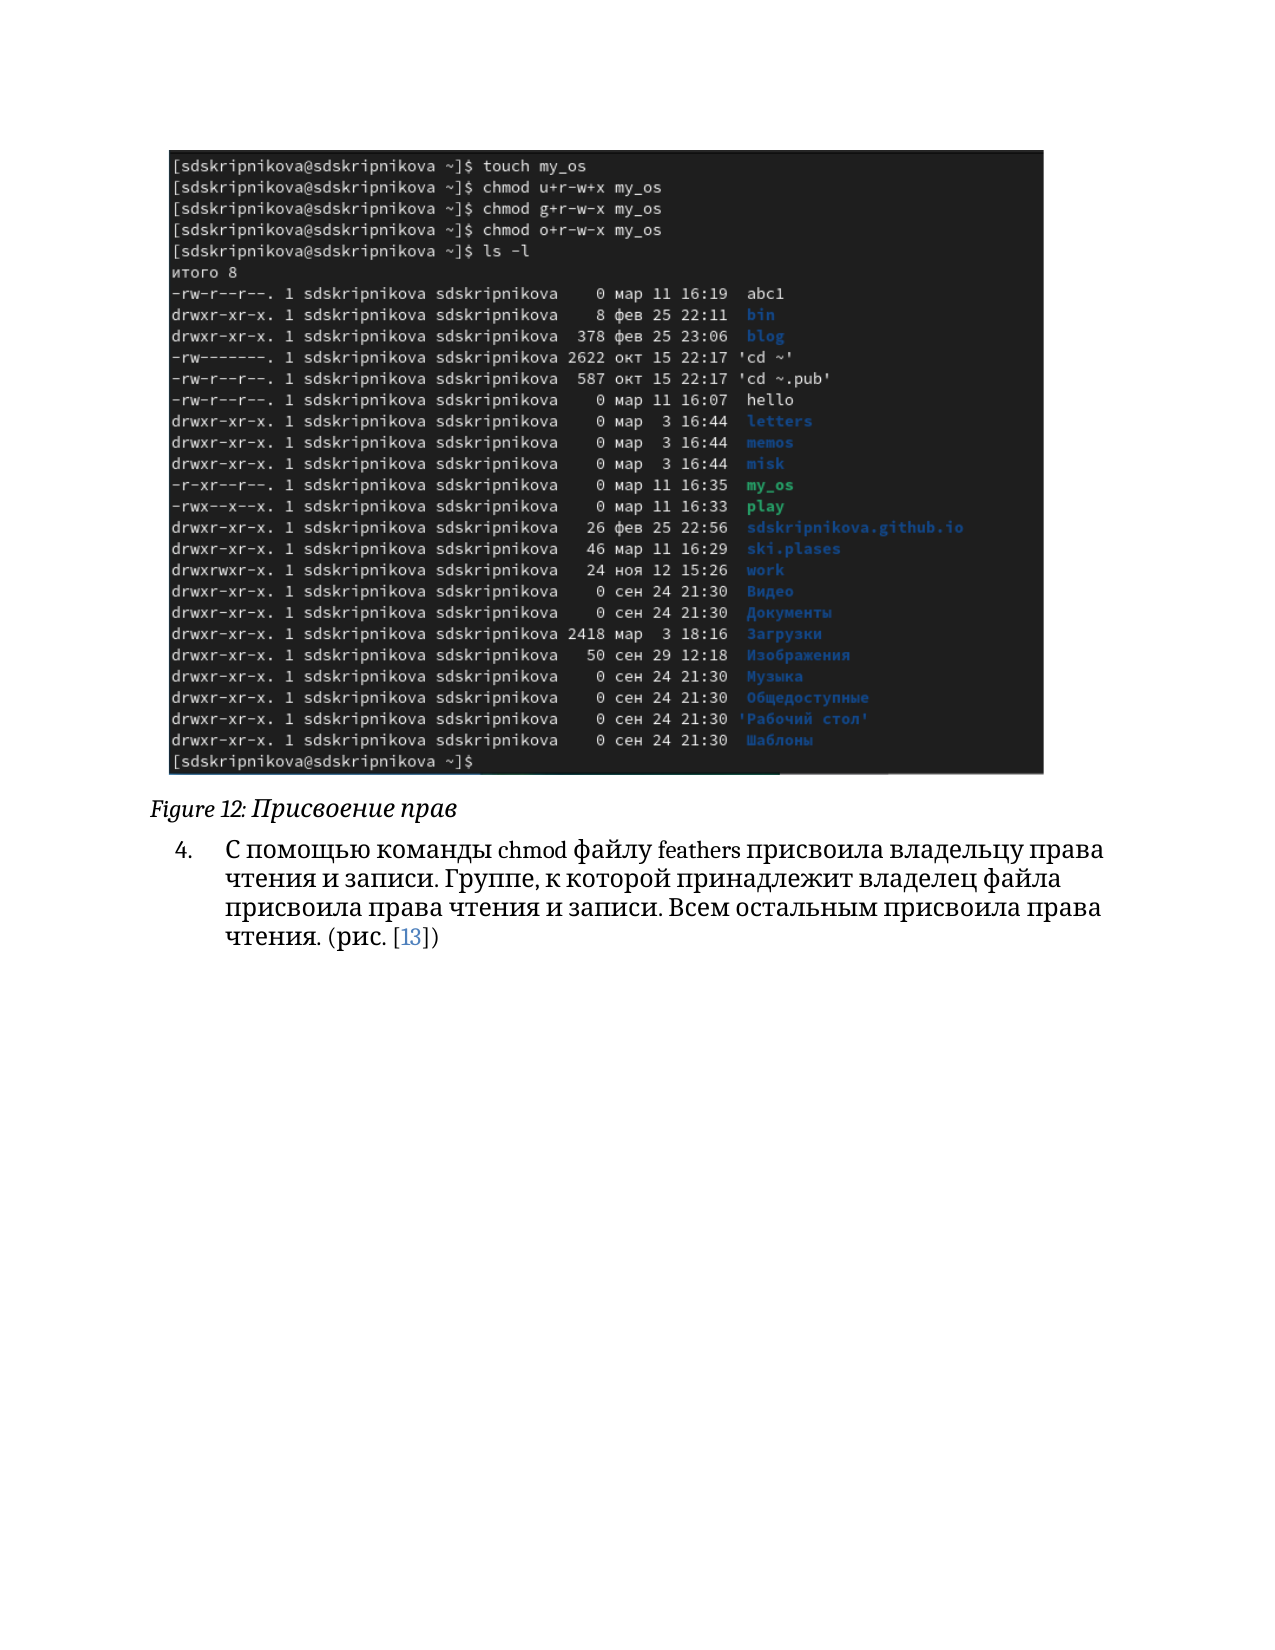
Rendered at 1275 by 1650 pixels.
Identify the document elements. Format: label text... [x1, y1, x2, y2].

text Figure 12: Присвоение прав [150, 795, 1125, 824]
picture [168, 150, 1044, 775]
list С помощью команды chmod файлу feathers присвоила владельцу права чтения и записи. Группе, к которой принадлежит владелец файла присвоила права чтения и записи. Всем остальным присвоила права чтения. (рис. [13]) [175, 836, 1125, 951]
